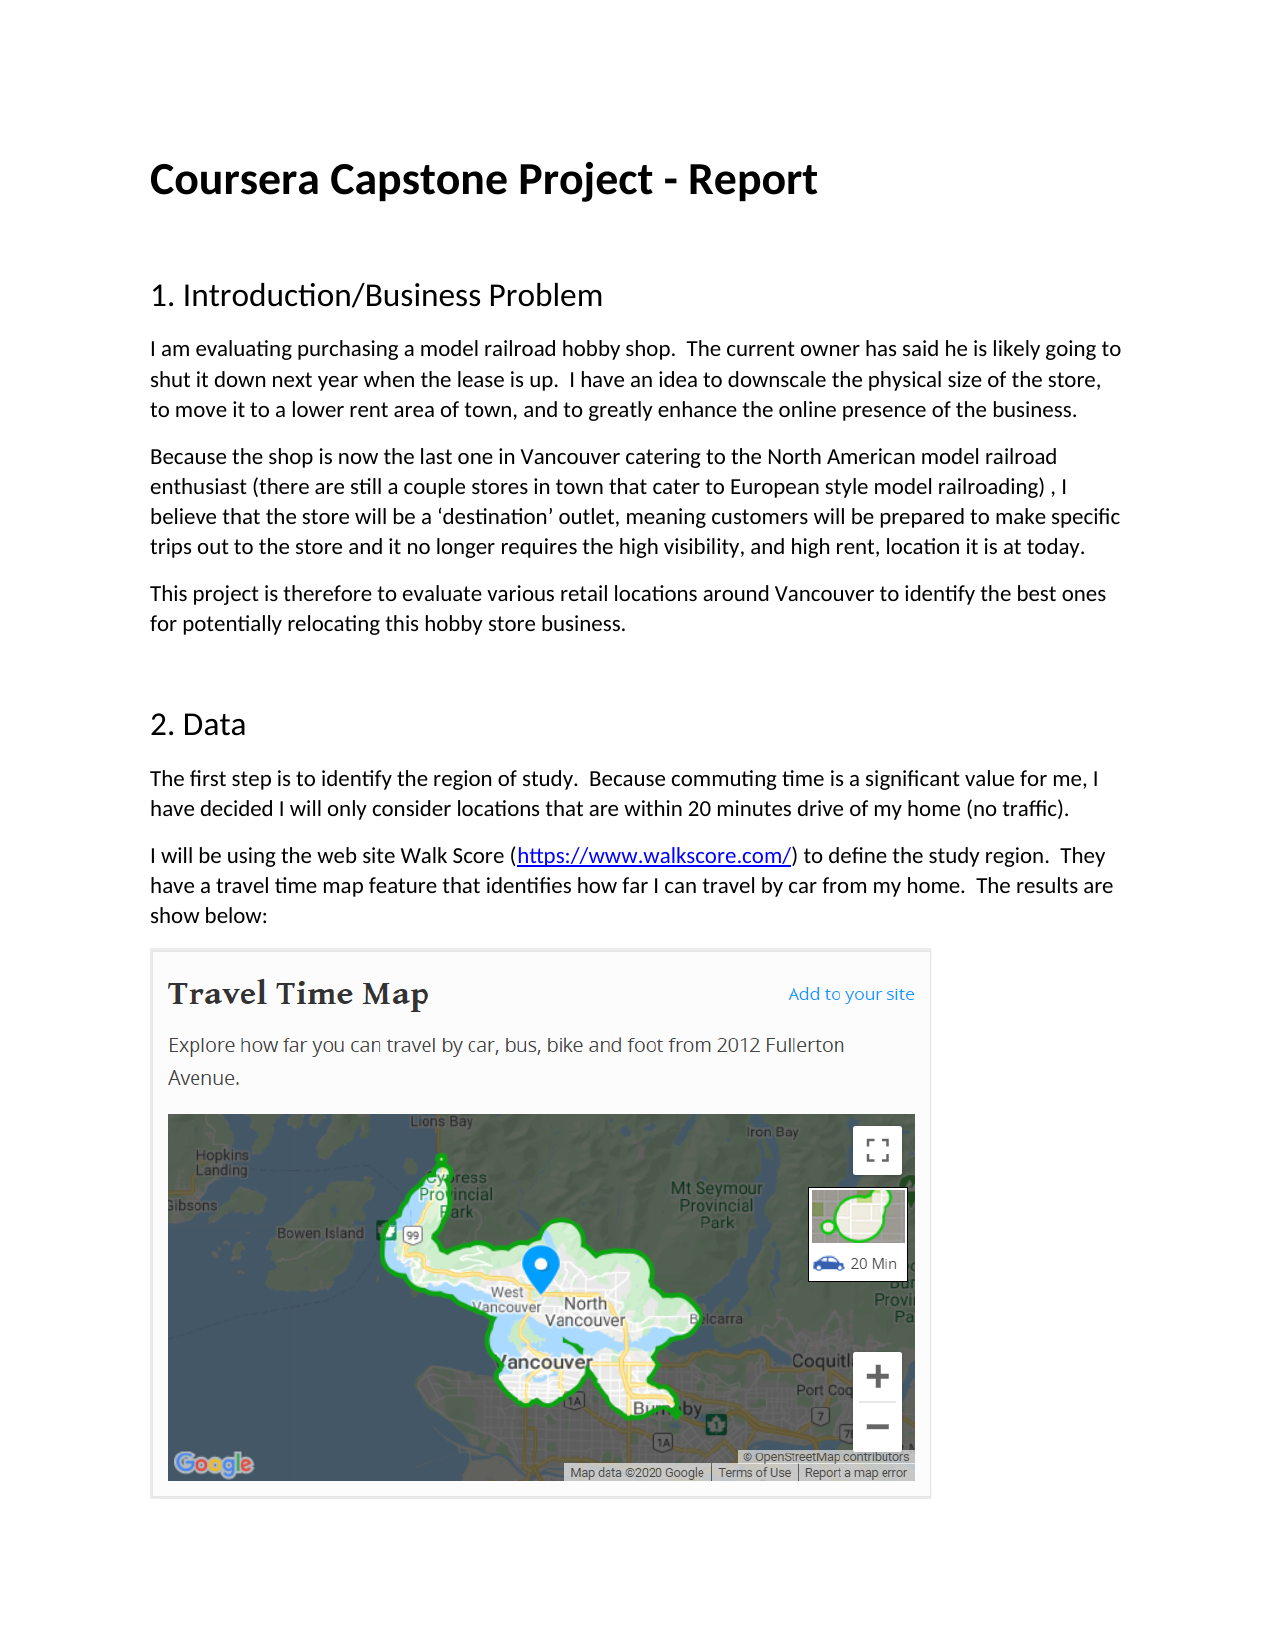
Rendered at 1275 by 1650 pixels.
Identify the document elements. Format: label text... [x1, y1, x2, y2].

text This project is therefore to evaluate various retail locations around Vancouver to identify the best ones for potentially relocating this hobby store business. [150, 579, 1125, 637]
text Because the shop is now the last one in Vancouver catering to the North American model railroad enthusiast (there are still a couple stores in town that cater to European style model railroading) , I believe that the store will be a ‘destination’ outlet, meaning customers will be prepared to make specific trips out to the store and it no longer requires the high visibility, and high rent, location it is at today. [150, 442, 1125, 560]
text I am evaluating purchasing a model railroad hobby shop. The current owner has said he is likely going to shut it down next year when the lease is up. I have an idea to downscale the physical size of the store, to move it to a lower rent area of town, and to greatly enhance the online presence of the business. [150, 334, 1125, 423]
text The first step is to identify the region of study. Because commuting time is a significant value for me, I have decided I will only consider locations that are within 20 minutes drive of my home (no traffic). [150, 764, 1125, 822]
text I will be using the web site Walk Score (https://www.walkscore.com/) to define the study region. They have a travel time map feature that identifies how far I can travel by car from my home. The results are show below: [150, 841, 1125, 929]
text 2. Data [150, 703, 1125, 744]
text Coursera Capstone Project - Report [150, 150, 1125, 206]
text 1. Introduction/Business Problem [150, 274, 1125, 314]
picture [150, 948, 932, 1499]
